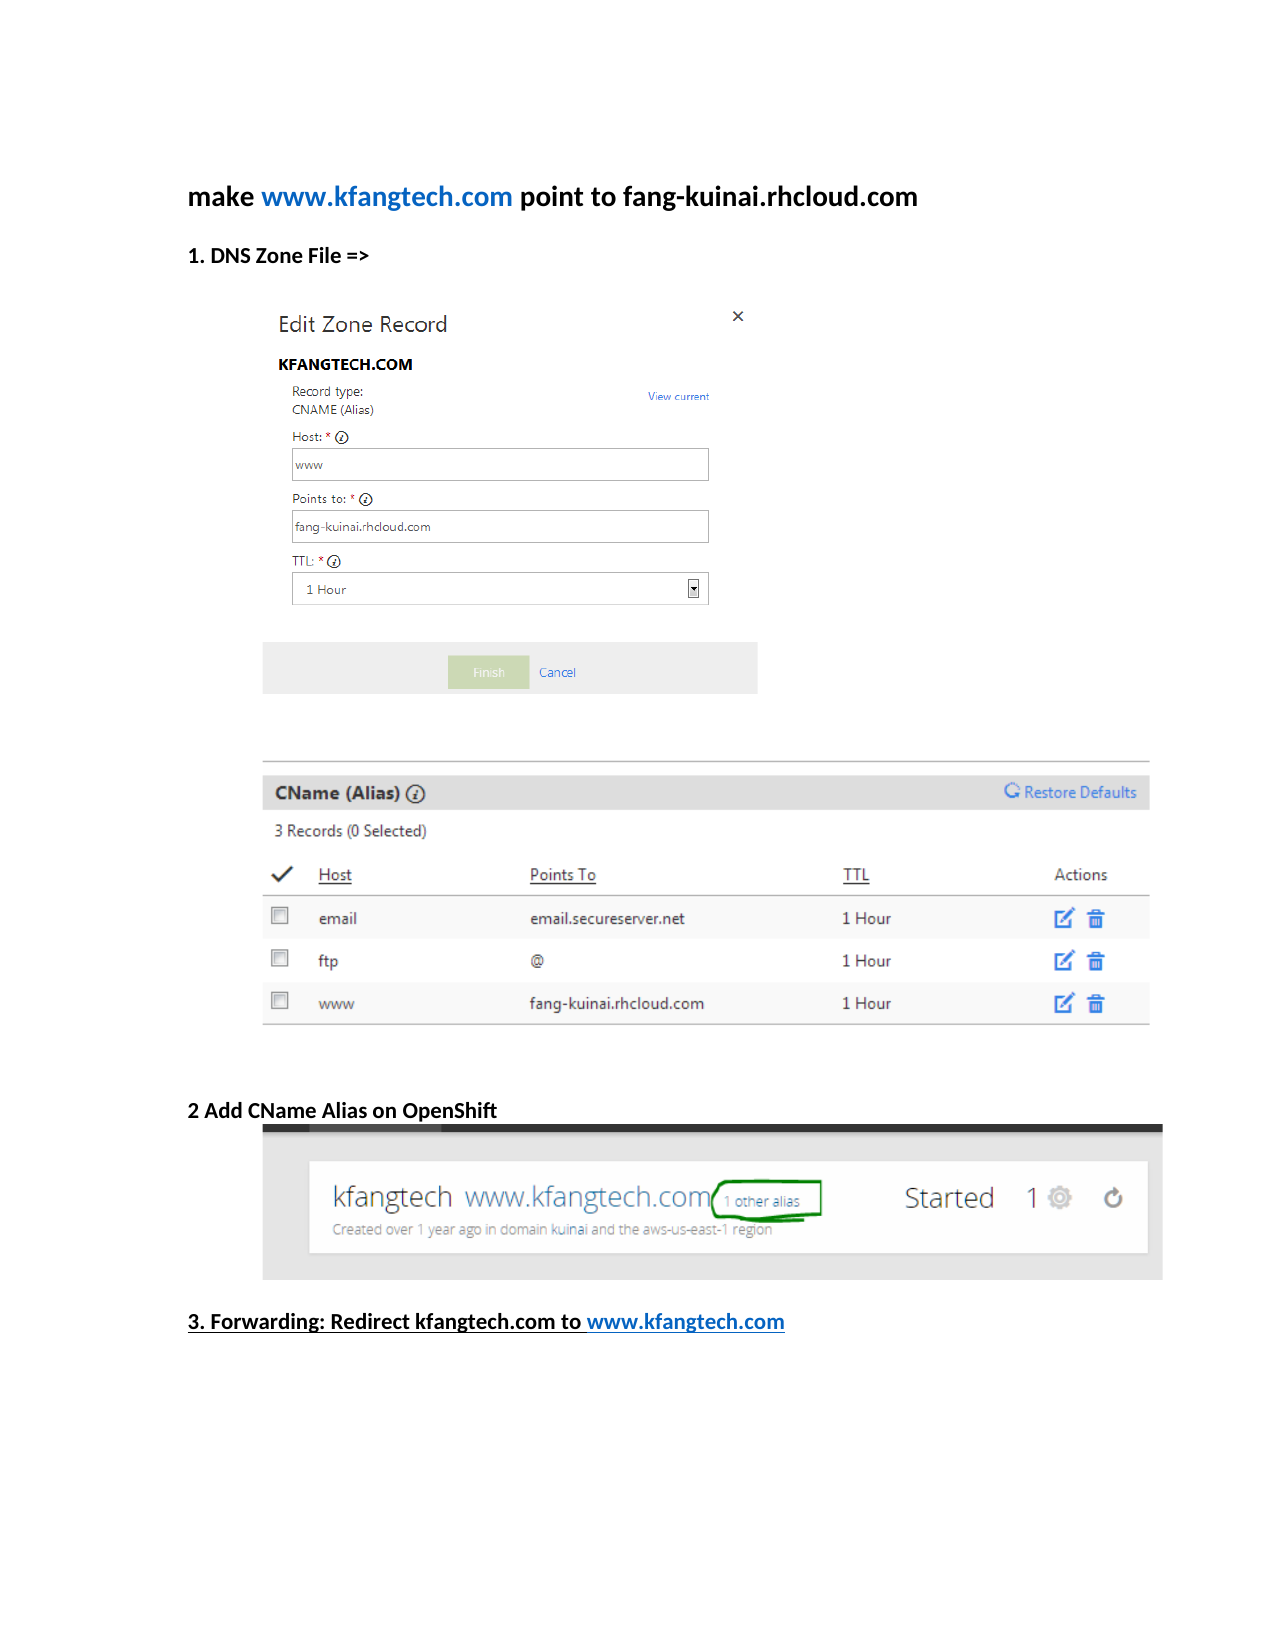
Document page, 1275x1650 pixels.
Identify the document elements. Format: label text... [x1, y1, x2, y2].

picture [262, 750, 1163, 1041]
picture [262, 297, 758, 694]
text 3. Forwarding: Redirect kfangtech.com to www.kfangtech.com [187, 1307, 1087, 1335]
picture [262, 1124, 1163, 1280]
text make www.kfangtech.com point to fang-kuinai.rhcloud.com [187, 178, 1087, 214]
text 2 Add CName Alias on OpenShift [187, 1096, 1087, 1124]
text 1. DNS Zone File => [187, 242, 1087, 270]
